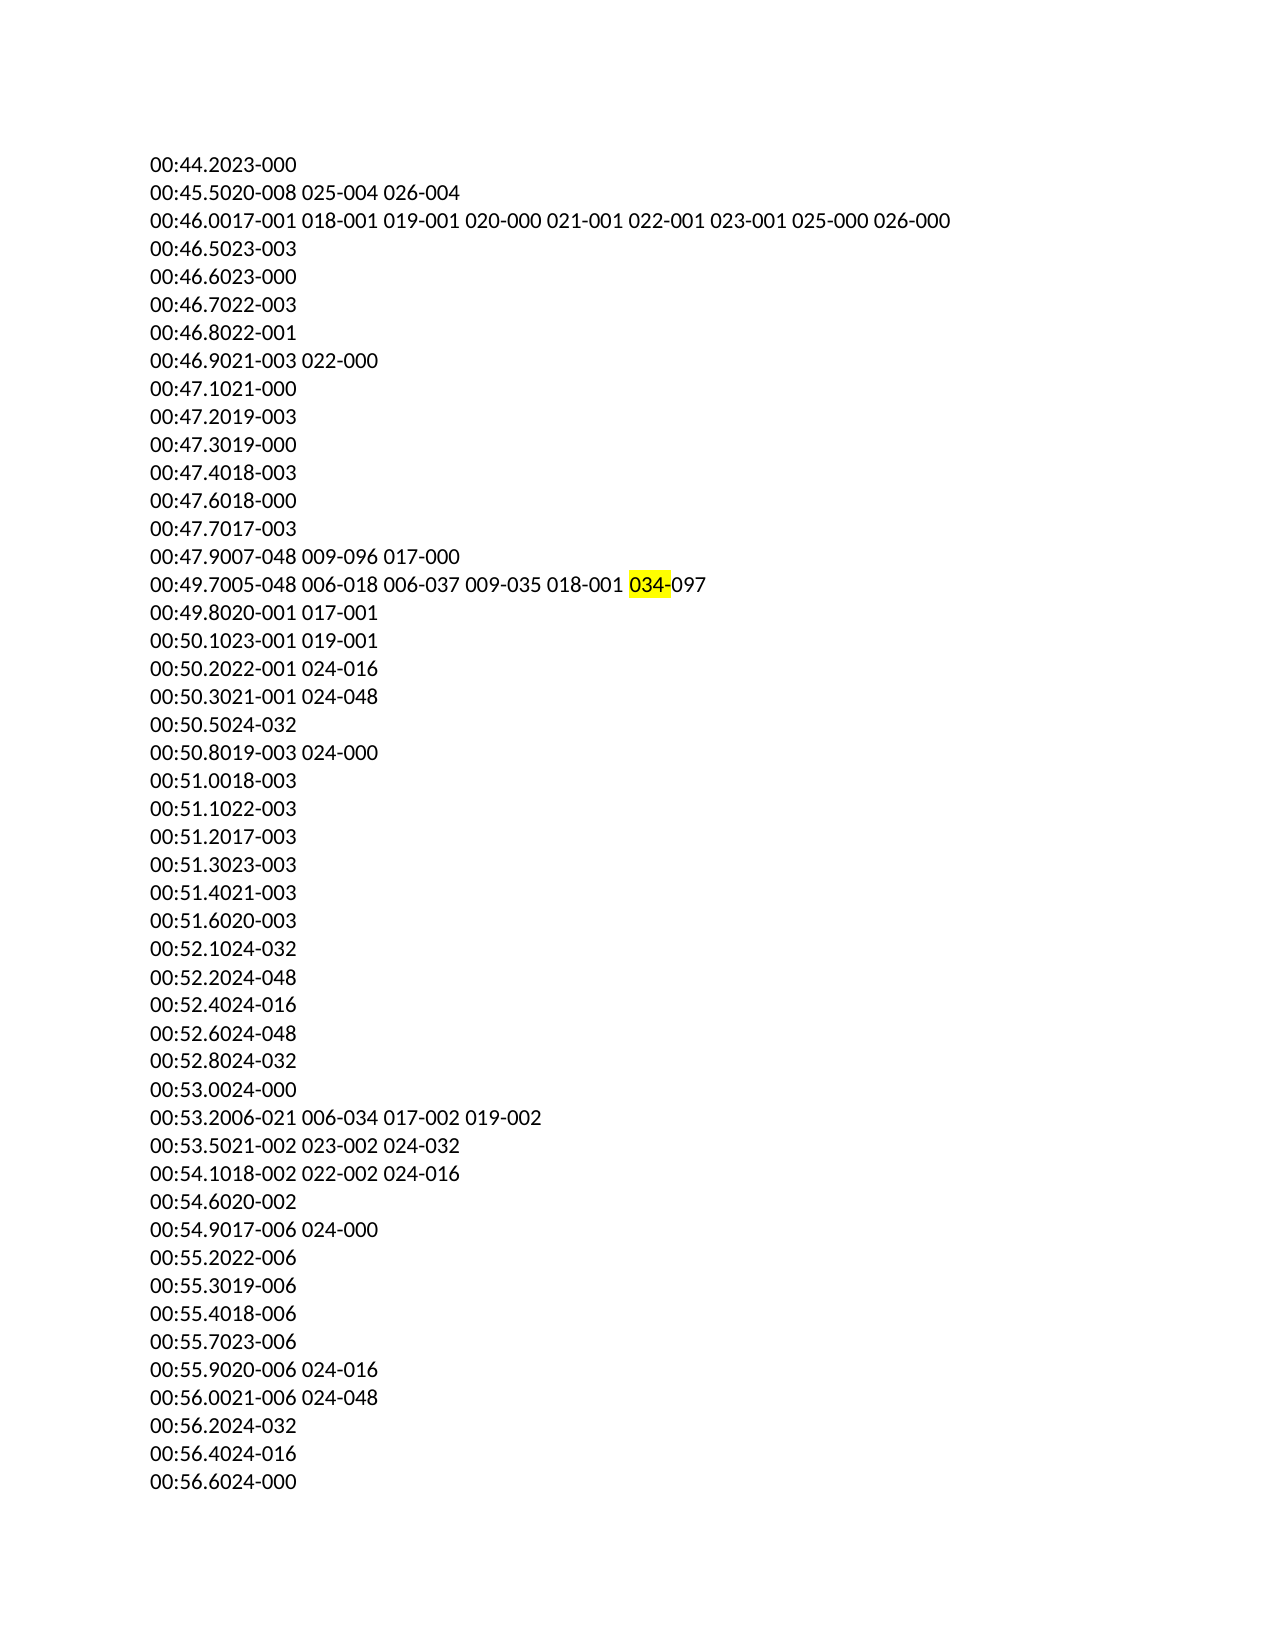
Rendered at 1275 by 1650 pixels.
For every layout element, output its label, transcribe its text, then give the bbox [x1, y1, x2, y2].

text 00:54.1018-002 022-002 024-016 [150, 1159, 1125, 1187]
text 00:46.6023-000 [150, 262, 1125, 290]
text 00:49.7005-048 006-018 006-037 009-035 018-001 034-097 [671, 570, 1125, 598]
text 00:56.0021-006 024-048 [150, 1383, 1125, 1411]
text 00:55.2022-006 [150, 1243, 1125, 1271]
text 00:54.6020-002 [150, 1187, 1125, 1215]
text 00:46.0017-001 018-001 019-001 020-000 021-001 022-001 023-001 025-000 026-000 [150, 206, 1125, 234]
text 00:46.9021-003 022-000 [150, 346, 1125, 374]
text 00:50.2022-001 024-016 [150, 654, 1125, 682]
text 00:50.8019-003 024-000 [150, 738, 1125, 766]
text 00:55.7023-006 [150, 1327, 1125, 1355]
text 00:55.3019-006 [150, 1271, 1125, 1299]
text 00:50.1023-001 019-001 [150, 626, 1125, 654]
text 00:44.2023-000 [150, 150, 1125, 178]
text 00:47.6018-000 [150, 486, 1125, 514]
text 00:49.8020-001 017-001 [150, 598, 1125, 626]
text 00:52.1024-032 [150, 934, 1125, 963]
text 00:54.9017-006 024-000 [150, 1215, 1125, 1243]
text 00:51.6020-003 [150, 907, 1125, 934]
text 00:47.2019-003 [150, 402, 1125, 430]
text 00:56.6024-000 [150, 1467, 1125, 1495]
text 00:51.2017-003 [150, 822, 1125, 851]
text 00:52.2024-048 [150, 963, 1125, 991]
text 00:55.4018-006 [150, 1299, 1125, 1327]
text 00:56.4024-016 [150, 1439, 1125, 1467]
text 00:52.4024-016 [150, 991, 1125, 1019]
text 00:47.4018-003 [150, 458, 1125, 486]
text 00:47.9007-048 009-096 017-000 [150, 542, 1125, 570]
text 00:55.9020-006 024-016 [150, 1355, 1125, 1383]
text 00:46.8022-001 [150, 318, 1125, 346]
text 00:52.6024-048 [150, 1019, 1125, 1047]
text 00:56.2024-032 [150, 1411, 1125, 1439]
text 00:51.1022-003 [150, 794, 1125, 822]
text 00:47.3019-000 [150, 430, 1125, 458]
text 00:47.1021-000 [150, 374, 1125, 402]
text 00:47.7017-003 [150, 514, 1125, 542]
text 00:53.0024-000 [150, 1075, 1125, 1103]
text 00:50.3021-001 024-048 [150, 682, 1125, 710]
text 00:51.0018-003 [150, 766, 1125, 794]
text 00:51.3023-003 [150, 851, 1125, 878]
text 00:46.7022-003 [150, 290, 1125, 318]
text 00:53.2006-021 006-034 017-002 019-002 [150, 1103, 1125, 1131]
text 00:49.7005-048 006-018 006-037 009-035 018-001 034-097 [150, 570, 629, 598]
text 00:46.5023-003 [150, 234, 1125, 262]
text 00:53.5021-002 023-002 024-032 [150, 1131, 1125, 1159]
text 00:52.8024-032 [150, 1047, 1125, 1075]
text 00:51.4021-003 [150, 878, 1125, 907]
text 00:50.5024-032 [150, 710, 1125, 738]
text 00:45.5020-008 025-004 026-004 [150, 178, 1125, 206]
